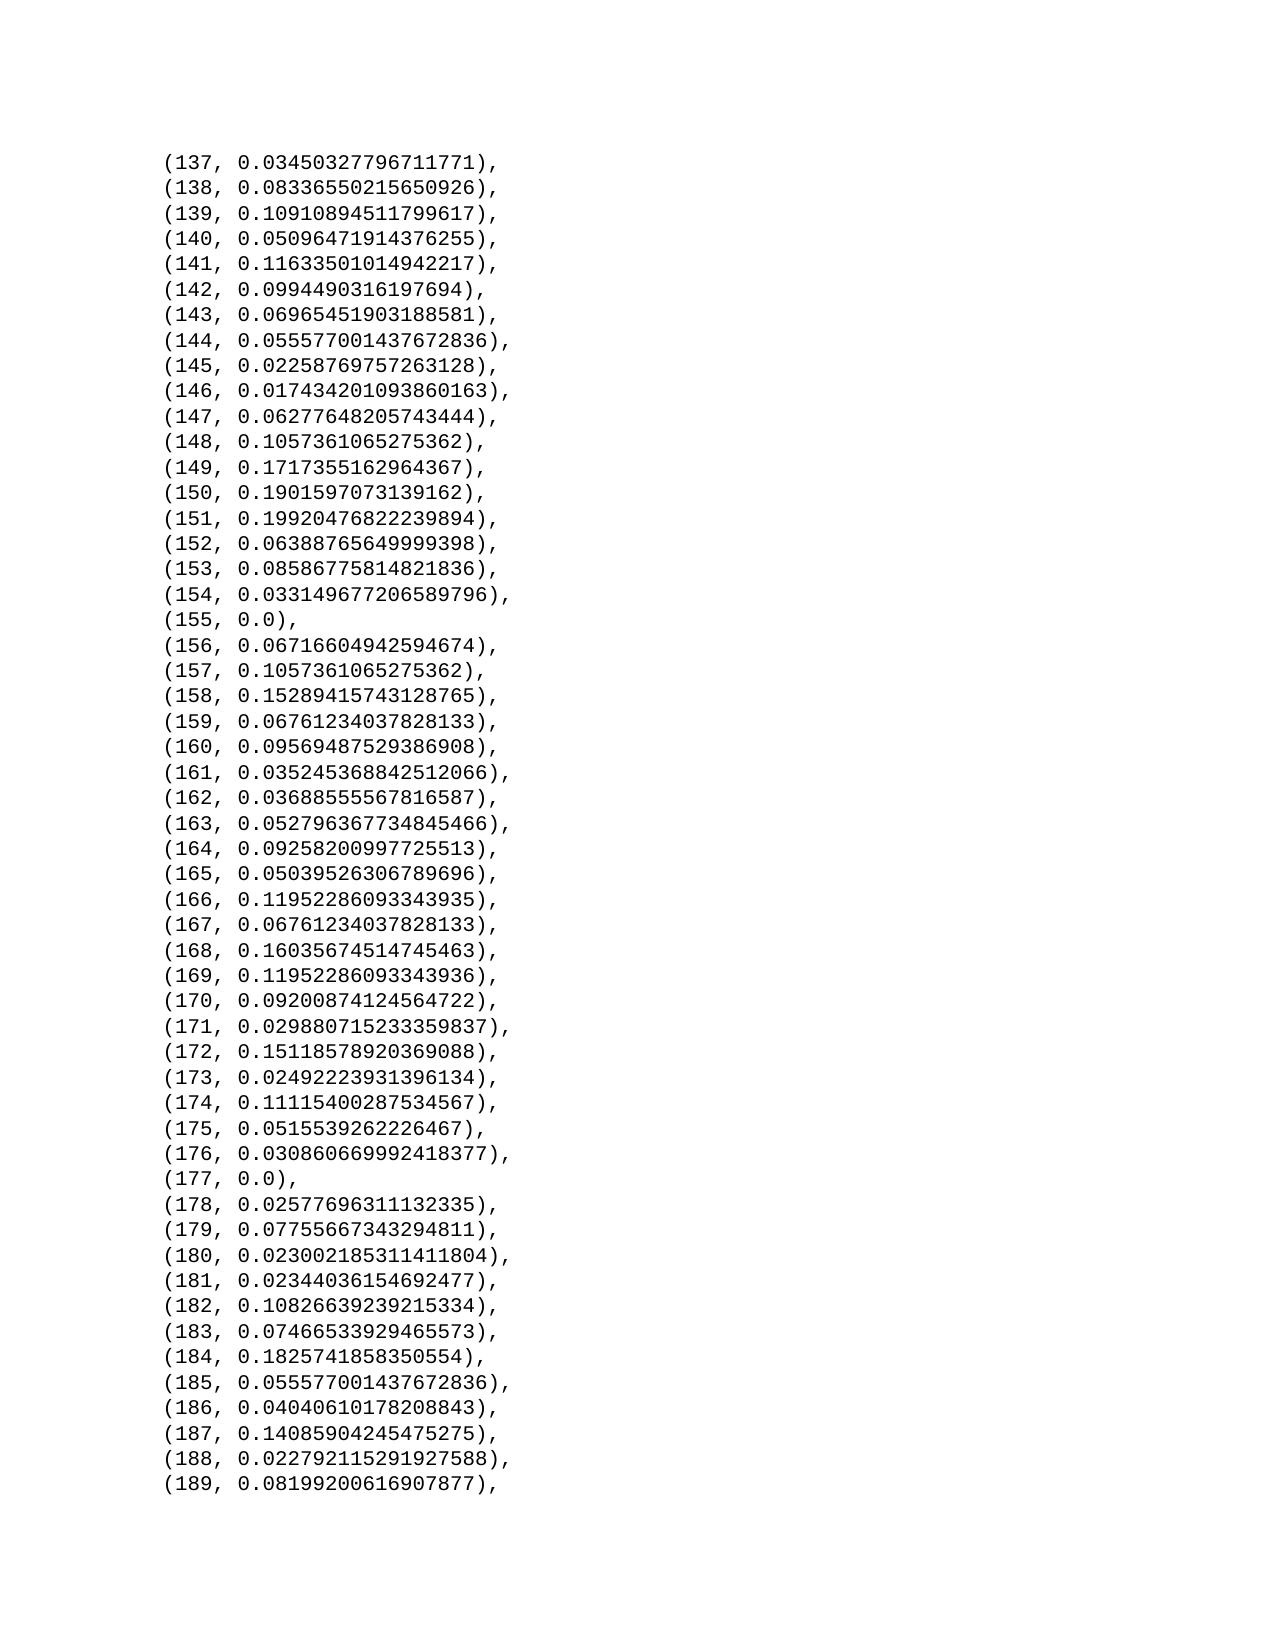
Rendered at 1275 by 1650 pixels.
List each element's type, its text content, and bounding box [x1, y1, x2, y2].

text (162, 0.03688555567816587), [150, 785, 1125, 811]
text (140, 0.05096471914376255), [150, 226, 1125, 252]
text (141, 0.11633501014942217), [150, 252, 1125, 277]
text (188, 0.022792115291927588), [150, 1446, 1125, 1472]
text (137, 0.03450327796711771), [150, 150, 1125, 175]
text (154, 0.033149677206589796), [150, 582, 1125, 607]
text (168, 0.16035674514745463), [150, 938, 1125, 963]
text (186, 0.04040610178208843), [150, 1395, 1125, 1421]
text (161, 0.035245368842512066), [150, 760, 1125, 785]
text (185, 0.055577001437672836), [150, 1370, 1125, 1395]
text (139, 0.10910894511799617), [150, 201, 1125, 226]
text (182, 0.10826639239215334), [150, 1294, 1125, 1319]
text (187, 0.14085904245475275), [150, 1421, 1125, 1446]
text (163, 0.052796367734845466), [150, 811, 1125, 836]
text (156, 0.06716604942594674), [150, 633, 1125, 658]
text (157, 0.1057361065275362), [150, 658, 1125, 684]
text (183, 0.07466533929465573), [150, 1319, 1125, 1344]
text (174, 0.11115400287534567), [150, 1090, 1125, 1116]
text (176, 0.030860669992418377), [150, 1141, 1125, 1167]
text (169, 0.11952286093343936), [150, 963, 1125, 989]
text (178, 0.02577696311132335), [150, 1192, 1125, 1217]
text (172, 0.15118578920369088), [150, 1039, 1125, 1065]
text (180, 0.023002185311411804), [150, 1243, 1125, 1268]
text (145, 0.02258769757263128), [150, 353, 1125, 379]
text (160, 0.09569487529386908), [150, 734, 1125, 760]
text (173, 0.02492223931396134), [150, 1065, 1125, 1090]
text (153, 0.08586775814821836), [150, 557, 1125, 582]
text (147, 0.06277648205743444), [150, 404, 1125, 429]
text (189, 0.08199200616907877), [150, 1472, 1125, 1497]
text (142, 0.0994490316197694), [150, 277, 1125, 302]
text (167, 0.06761234037828133), [150, 912, 1125, 938]
text (148, 0.1057361065275362), [150, 429, 1125, 455]
text (146, 0.017434201093860163), [150, 379, 1125, 404]
text (155, 0.0), [150, 607, 1125, 633]
text (177, 0.0), [150, 1167, 1125, 1192]
text (179, 0.07755667343294811), [150, 1217, 1125, 1243]
text (144, 0.055577001437672836), [150, 328, 1125, 353]
text (171, 0.029880715233359837), [150, 1014, 1125, 1039]
text (181, 0.02344036154692477), [150, 1268, 1125, 1294]
text (149, 0.1717355162964367), [150, 455, 1125, 480]
text (165, 0.05039526306789696), [150, 862, 1125, 887]
text (159, 0.06761234037828133), [150, 709, 1125, 734]
text (151, 0.19920476822239894), [150, 506, 1125, 531]
text (170, 0.09200874124564722), [150, 989, 1125, 1014]
text (184, 0.1825741858350554), [150, 1344, 1125, 1370]
text (143, 0.06965451903188581), [150, 302, 1125, 328]
text (166, 0.11952286093343935), [150, 887, 1125, 912]
text (152, 0.06388765649999398), [150, 531, 1125, 557]
text (138, 0.08336550215650926), [150, 175, 1125, 201]
text (175, 0.0515539262226467), [150, 1116, 1125, 1141]
text (158, 0.15289415743128765), [150, 684, 1125, 709]
text (150, 0.1901597073139162), [150, 480, 1125, 506]
text (164, 0.09258200997725513), [150, 836, 1125, 862]
